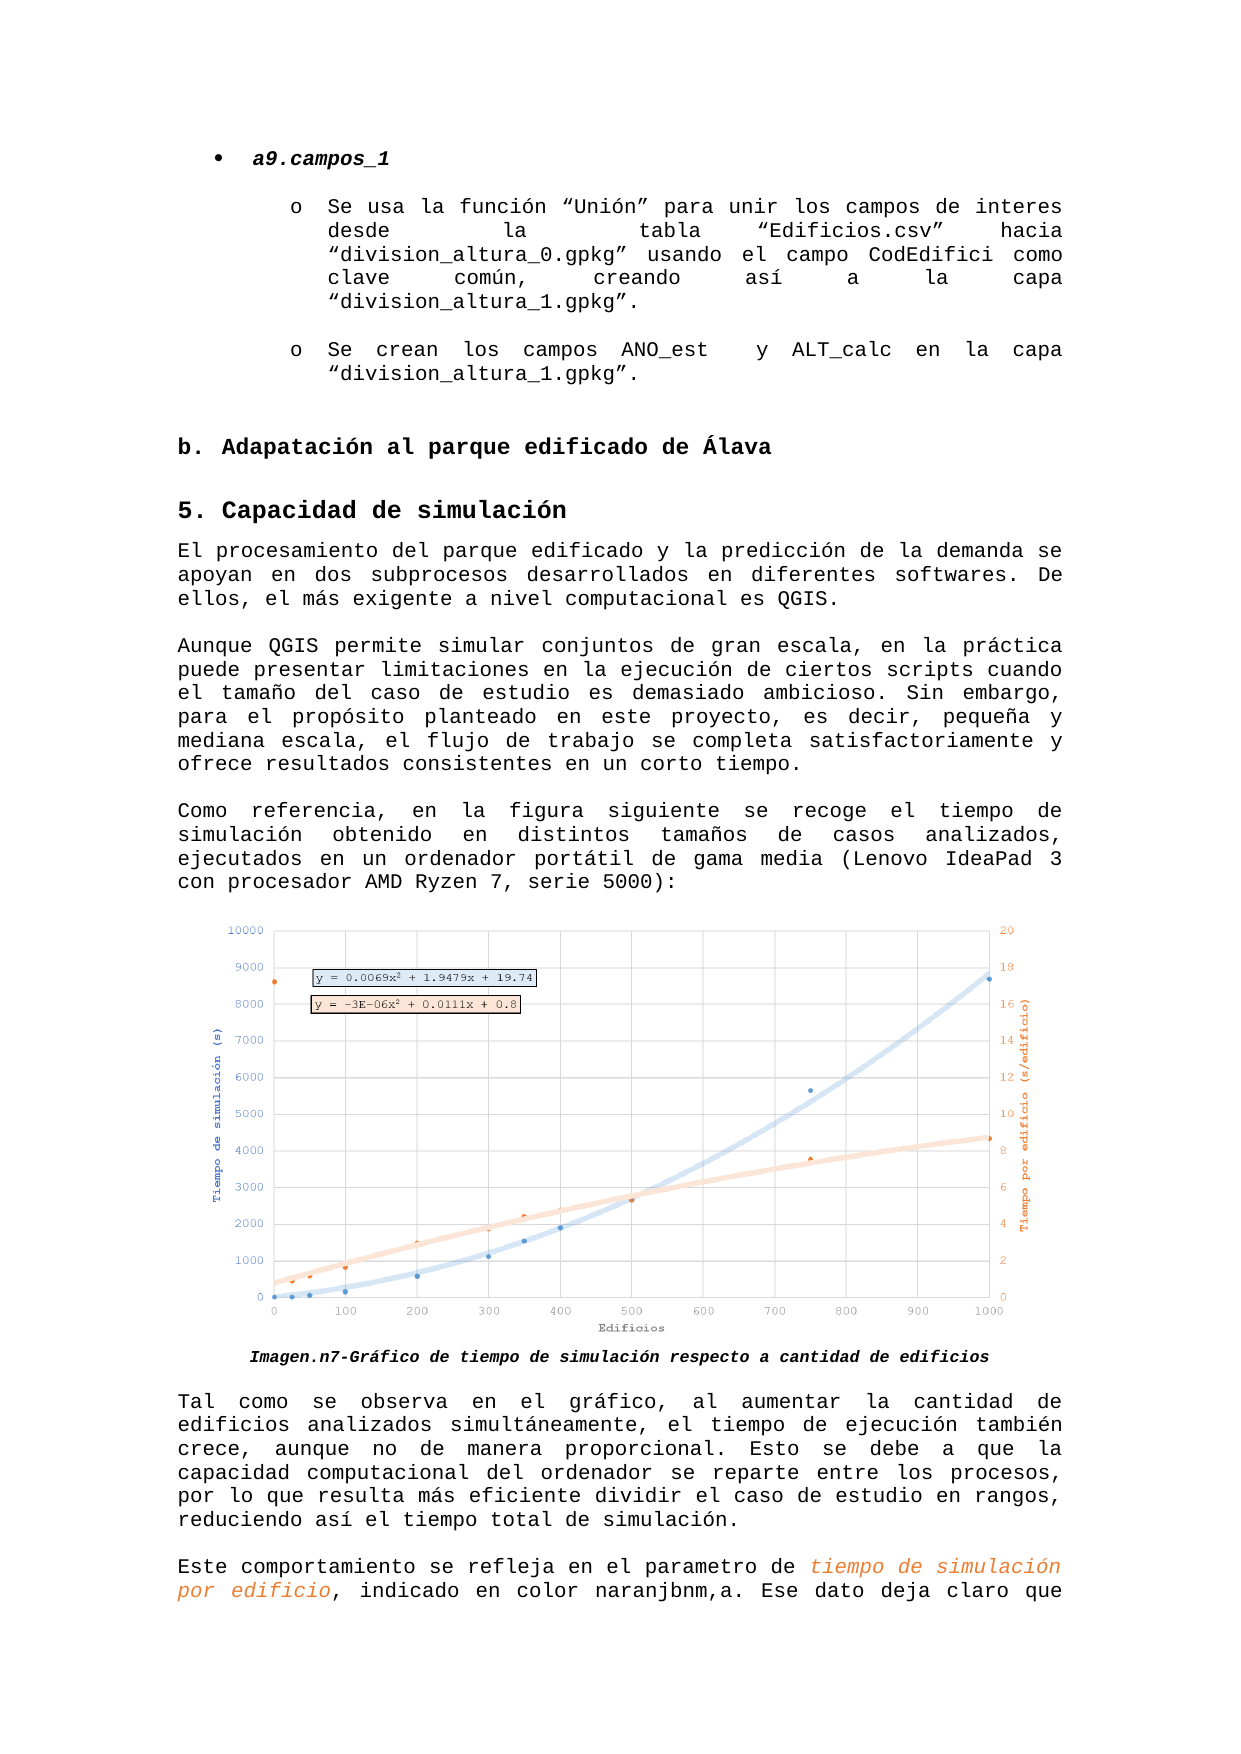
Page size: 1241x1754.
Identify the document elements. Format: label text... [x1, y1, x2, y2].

subtitle Se usa la función “Unión” para unir los campos de interes desde la tabla “Edificios.csv” hacia “division_altura_0.gpkg” usando el campo CodEdifici como clave común, creando así a la capa “division_altura_1.gpkg”. [290, 196, 1063, 314]
text El procesamiento del parque edificado y la predicción de la demanda se apoyan en dos subprocesos desarrollados en diferentes softwares. De ellos, el más exigente a nivel computacional es QGIS. [177, 540, 1063, 611]
subtitle Capacidad de simulación [177, 498, 1063, 526]
text Tal como se observa en el gráfico, al aumentar la cantidad de edificios analizados simultáneamente, el tiempo de ejecución también crece, aunque no de manera proporcional. Esto se debe a que la capacidad computacional del ordenador se reparte entre los procesos, por lo que resulta más eficiente dividir el caso de estudio en rangos, reduciendo así el tiempo total de simulación. [177, 1391, 1063, 1533]
text Como referencia, en la figura siguiente se recoge el tiempo de simulación obtenido en distintos tamaños de casos analizados, ejecutados en un ordenador portátil de gama media (Lenovo IdeaPad 3 con procesador AMD Ryzen 7, serie 5000): [177, 801, 1063, 895]
subtitle Adapatación al parque edificado de Álava [177, 435, 1063, 461]
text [177, 1556, 1063, 1604]
picture [196, 918, 1045, 1349]
subtitle a9.campos_1 [215, 148, 1063, 171]
text Imagen.n7-Gráfico de tiempo de simulación respecto a cantidad de edificios [177, 1348, 1063, 1367]
subtitle Se crean los campos ANO_est y ALT_calc en la capa “division_altura_1.gpkg”. [290, 339, 1063, 387]
text Aunque QGIS permite simular conjuntos de gran escala, en la práctica puede presentar limitaciones en la ejecución de ciertos scripts cuando el tamaño del caso de estudio es demasiado ambicioso. Sin embargo, para el propósito planteado en este proyecto, es decir, pequeña y mediana escala, el flujo de trabajo se completa satisfactoriamente y ofrece resultados consistentes en un corto tiempo. [177, 635, 1063, 777]
